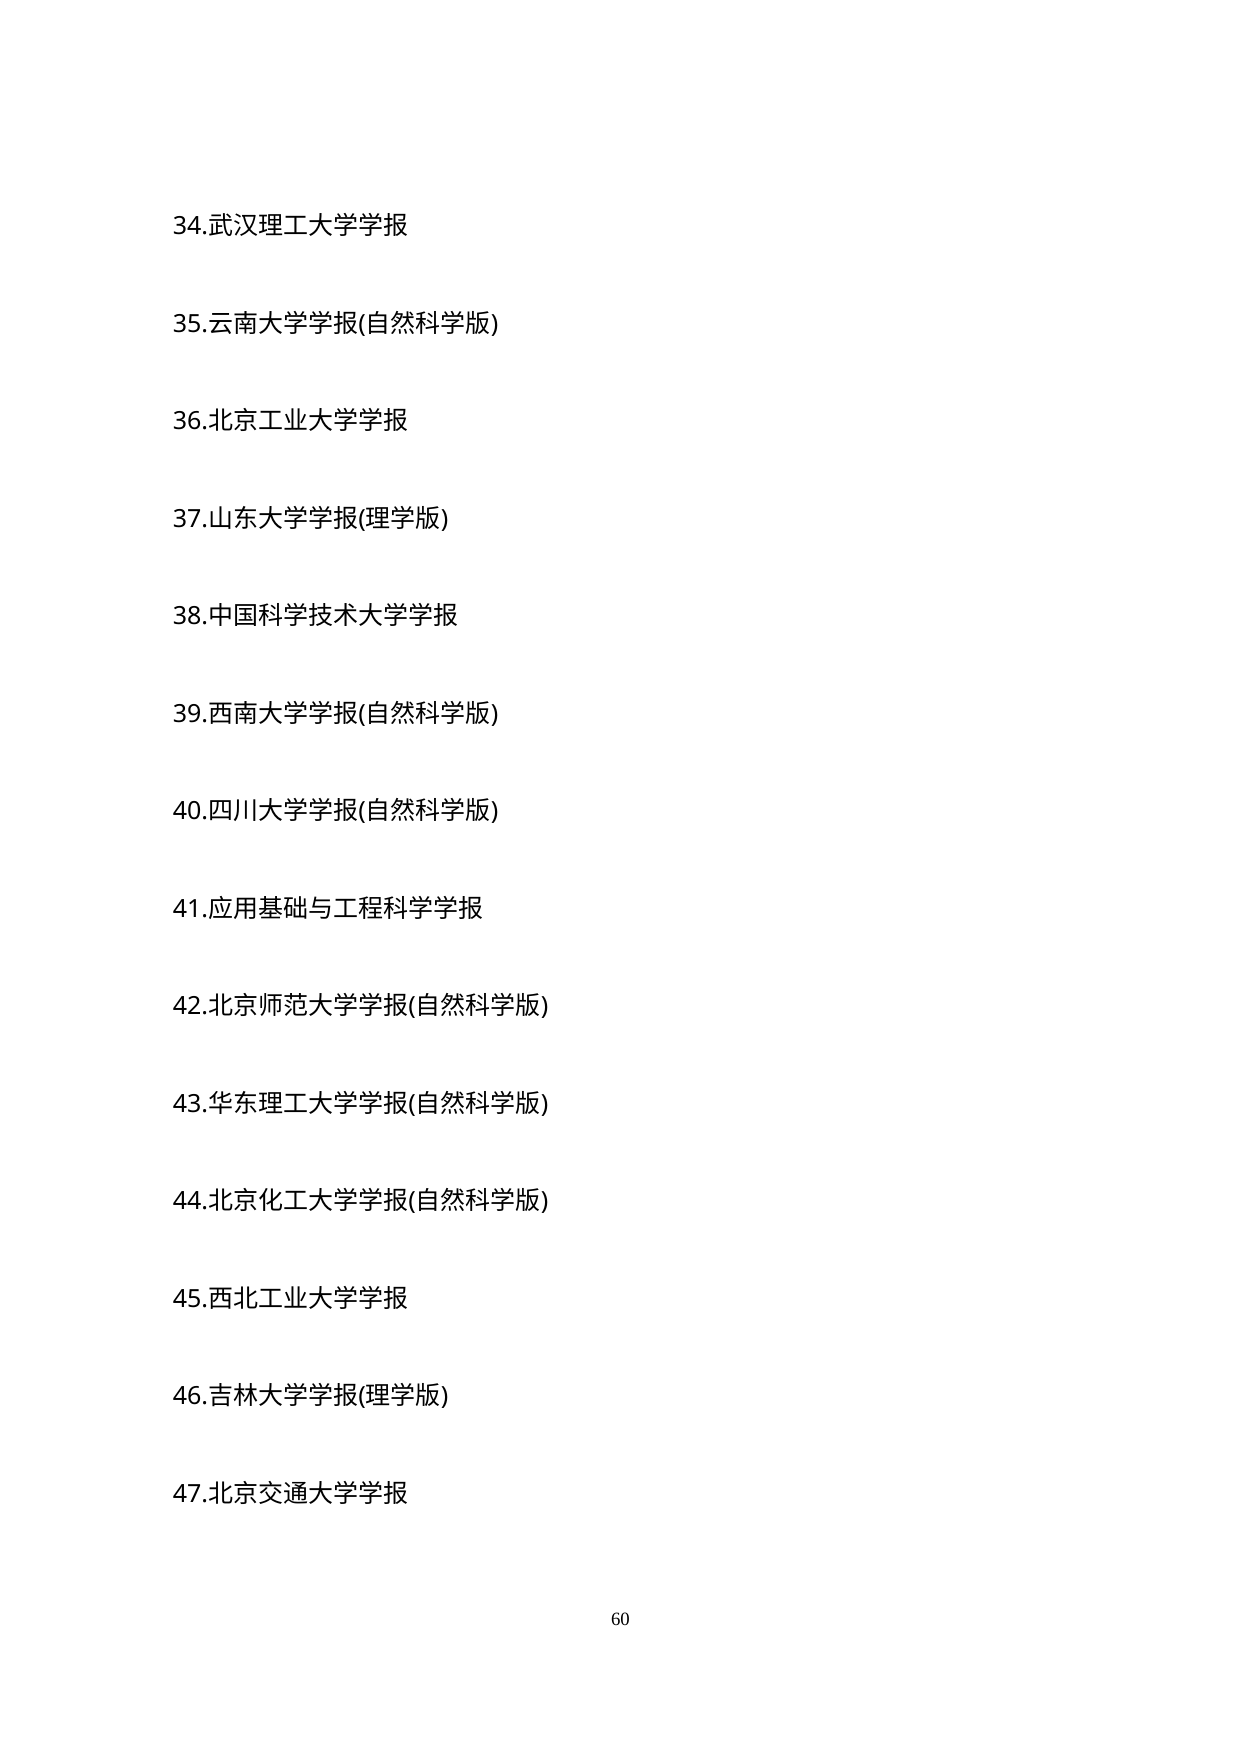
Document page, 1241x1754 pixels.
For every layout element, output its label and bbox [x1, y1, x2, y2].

table_header [173, 162, 1067, 1524]
